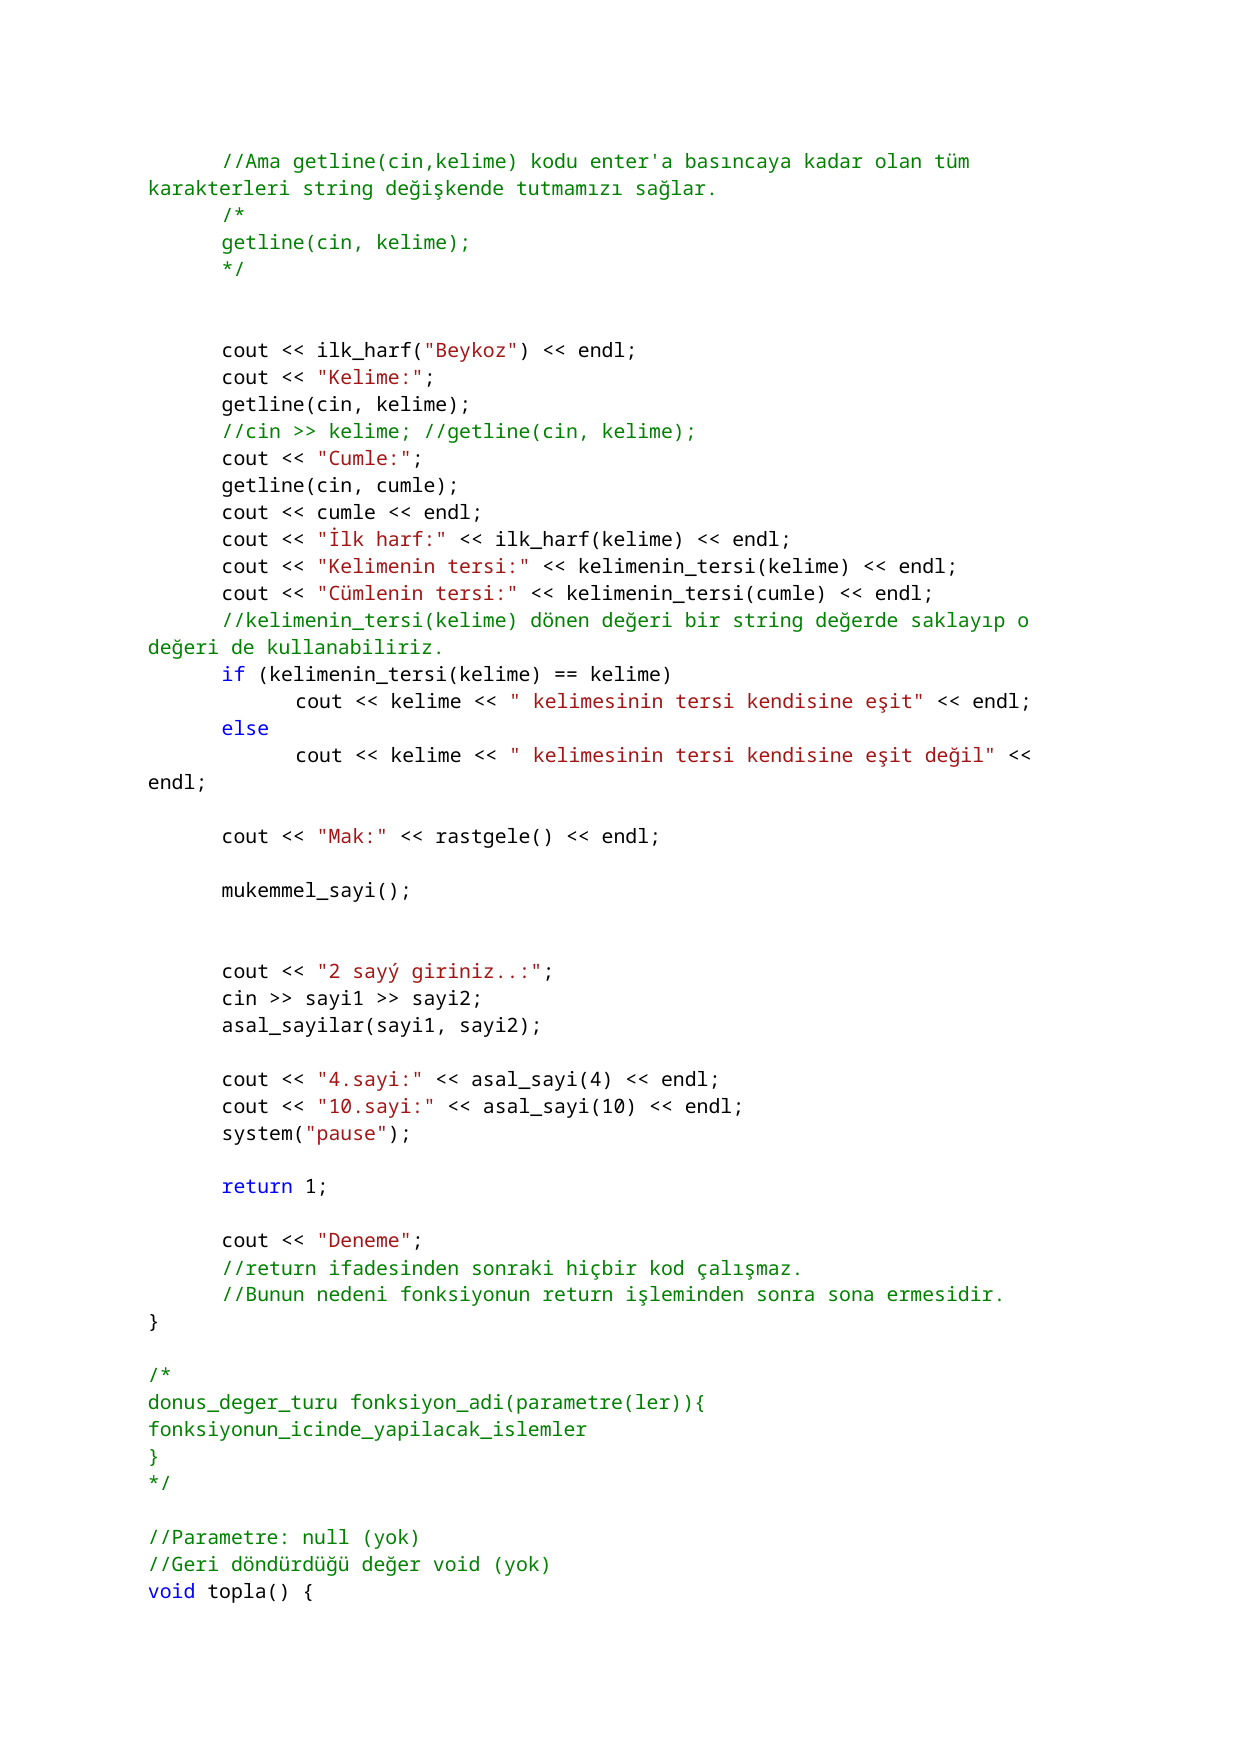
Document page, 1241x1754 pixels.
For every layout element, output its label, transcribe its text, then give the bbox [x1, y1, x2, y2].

text /* [148, 1362, 1093, 1389]
text */ [148, 256, 1093, 282]
text cout << "Deneme"; [148, 1227, 1093, 1254]
text getline(cin, kelime); [148, 390, 1093, 417]
text //kelimenin_tersi(kelime) dönen değeri bir string değerde saklayıp o değeri de kullanabiliriz. [148, 606, 1093, 660]
text */ [148, 1469, 1093, 1497]
text donus_deger_turu fonksiyon_adi(parametre(ler)){ [148, 1389, 1093, 1416]
text /* [148, 202, 1093, 228]
text cin >> sayi1 >> sayi2; [148, 984, 1093, 1011]
text } [148, 1308, 1093, 1335]
text return 1; [148, 1173, 1093, 1200]
text asal_sayilar(sayi1, sayi2); [148, 1011, 1093, 1038]
text cout << kelime << " kelimesinin tersi kendisine eşit" << endl; [148, 687, 1093, 714]
text else [148, 714, 1093, 741]
text cout << "Kelime:"; [148, 363, 1093, 390]
text //Ama getline(cin,kelime) kodu enter'a basıncaya kadar olan tüm karakterleri string değişkende tutmamızı sağlar. [148, 148, 1093, 202]
text cout << "10.sayi:" << asal_sayi(10) << endl; [148, 1092, 1093, 1119]
text //return ifadesinden sonraki hiçbir kod çalışmaz. [148, 1254, 1093, 1281]
text cout << "4.sayi:" << asal_sayi(4) << endl; [148, 1065, 1093, 1092]
text cout << "Kelimenin tersi:" << kelimenin_tersi(kelime) << endl; [148, 552, 1093, 579]
text getline(cin, kelime); [148, 228, 1093, 256]
text cout << kelime << " kelimesinin tersi kendisine eşit değil" << endl; [148, 741, 1093, 795]
text //cin >> kelime; //getline(cin, kelime); [148, 417, 1093, 444]
text cout << ilk_harf("Beykoz") << endl; [148, 336, 1093, 363]
text cout << "Cümlenin tersi:" << kelimenin_tersi(cumle) << endl; [148, 579, 1093, 606]
text system("pause"); [148, 1119, 1093, 1146]
text getline(cin, cumle); [148, 471, 1093, 498]
text mukemmel_sayi(); [148, 876, 1093, 903]
text if (kelimenin_tersi(kelime) == kelime) [148, 660, 1093, 687]
text void topla() { [148, 1577, 1093, 1604]
text //Bunun nedeni fonksiyonun return işleminden sonra sona ermesidir. [148, 1281, 1093, 1308]
text cout << "İlk harf:" << ilk_harf(kelime) << endl; [148, 525, 1093, 552]
text //Parametre: null (yok) [148, 1523, 1093, 1551]
text cout << cumle << endl; [148, 498, 1093, 525]
text cout << "Mak:" << rastgele() << endl; [148, 822, 1093, 849]
text } [148, 1443, 1093, 1469]
text cout << "2 sayý giriniz..:"; [148, 957, 1093, 984]
text cout << "Cumle:"; [148, 444, 1093, 471]
text //Geri döndürdüğü değer void (yok) [148, 1551, 1093, 1577]
text fonksiyonun_icinde_yapilacak_islemler [148, 1416, 1093, 1443]
